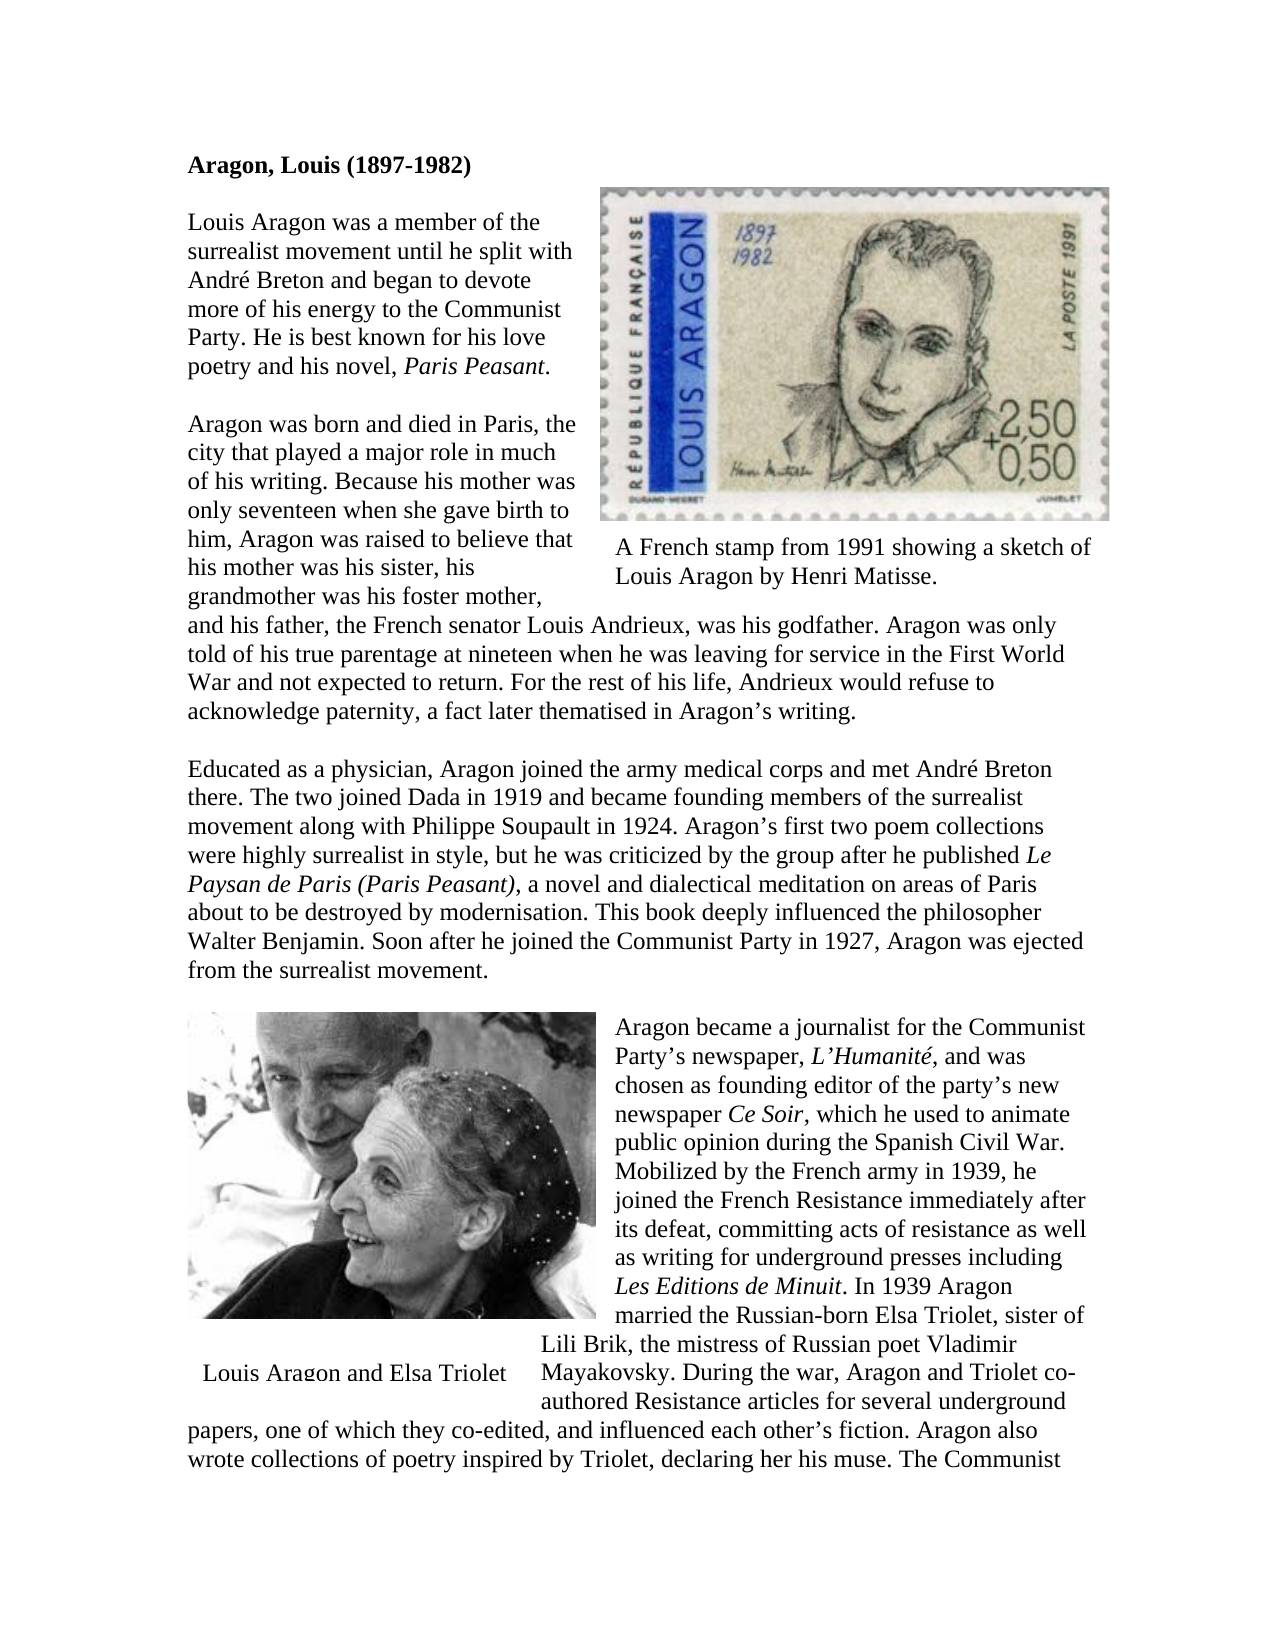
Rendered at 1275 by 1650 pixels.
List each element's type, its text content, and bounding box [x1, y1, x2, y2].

picture [600, 187, 1110, 521]
text Aragon was born and died in Paris, the city that played a major role in much of his writing. Because his mother was only seventeen when she gave birth to him, Aragon was raised to believe that his mother was his sister, his grandmother was his foster mother, and his father, the French senator Louis Andrieux, was his godfather. Aragon was only told of his true parentage at nineteen when he was leaving for service in the First World War and not expected to return. For the rest of his life, Andrieux would refuse to acknowledge paternity, a fact later thematised in Aragon’s writing. [187, 409, 1087, 725]
picture [187, 1012, 596, 1319]
text Educated as a physician, Aragon joined the army medical corps and met André Breton there. The two joined Dada in 1919 and became founding members of the surrealist movement along with Philippe Soupault in 1924. Aragon’s first two poem collections were highly surrealist in style, but he was criticized by the group after he published Le Paysan de Paris (Paris Peasant), a novel and dialectical meditation on areas of Paris about to be destroyed by modernisation. This book deeply influenced the philosopher Walter Benjamin. Soon after he joined the Communist Party in 1927, Aragon was ejected from the surrealist movement. [187, 754, 1087, 984]
text Louis Aragon was a member of the surrealist movement until he split with André Breton and began to devote more of his energy to the Communist Party. He is best known for his love poetry and his novel, Paris Peasant. [187, 207, 600, 380]
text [187, 1012, 1087, 1472]
text Aragon, Louis (1897-1982) [187, 150, 1087, 179]
